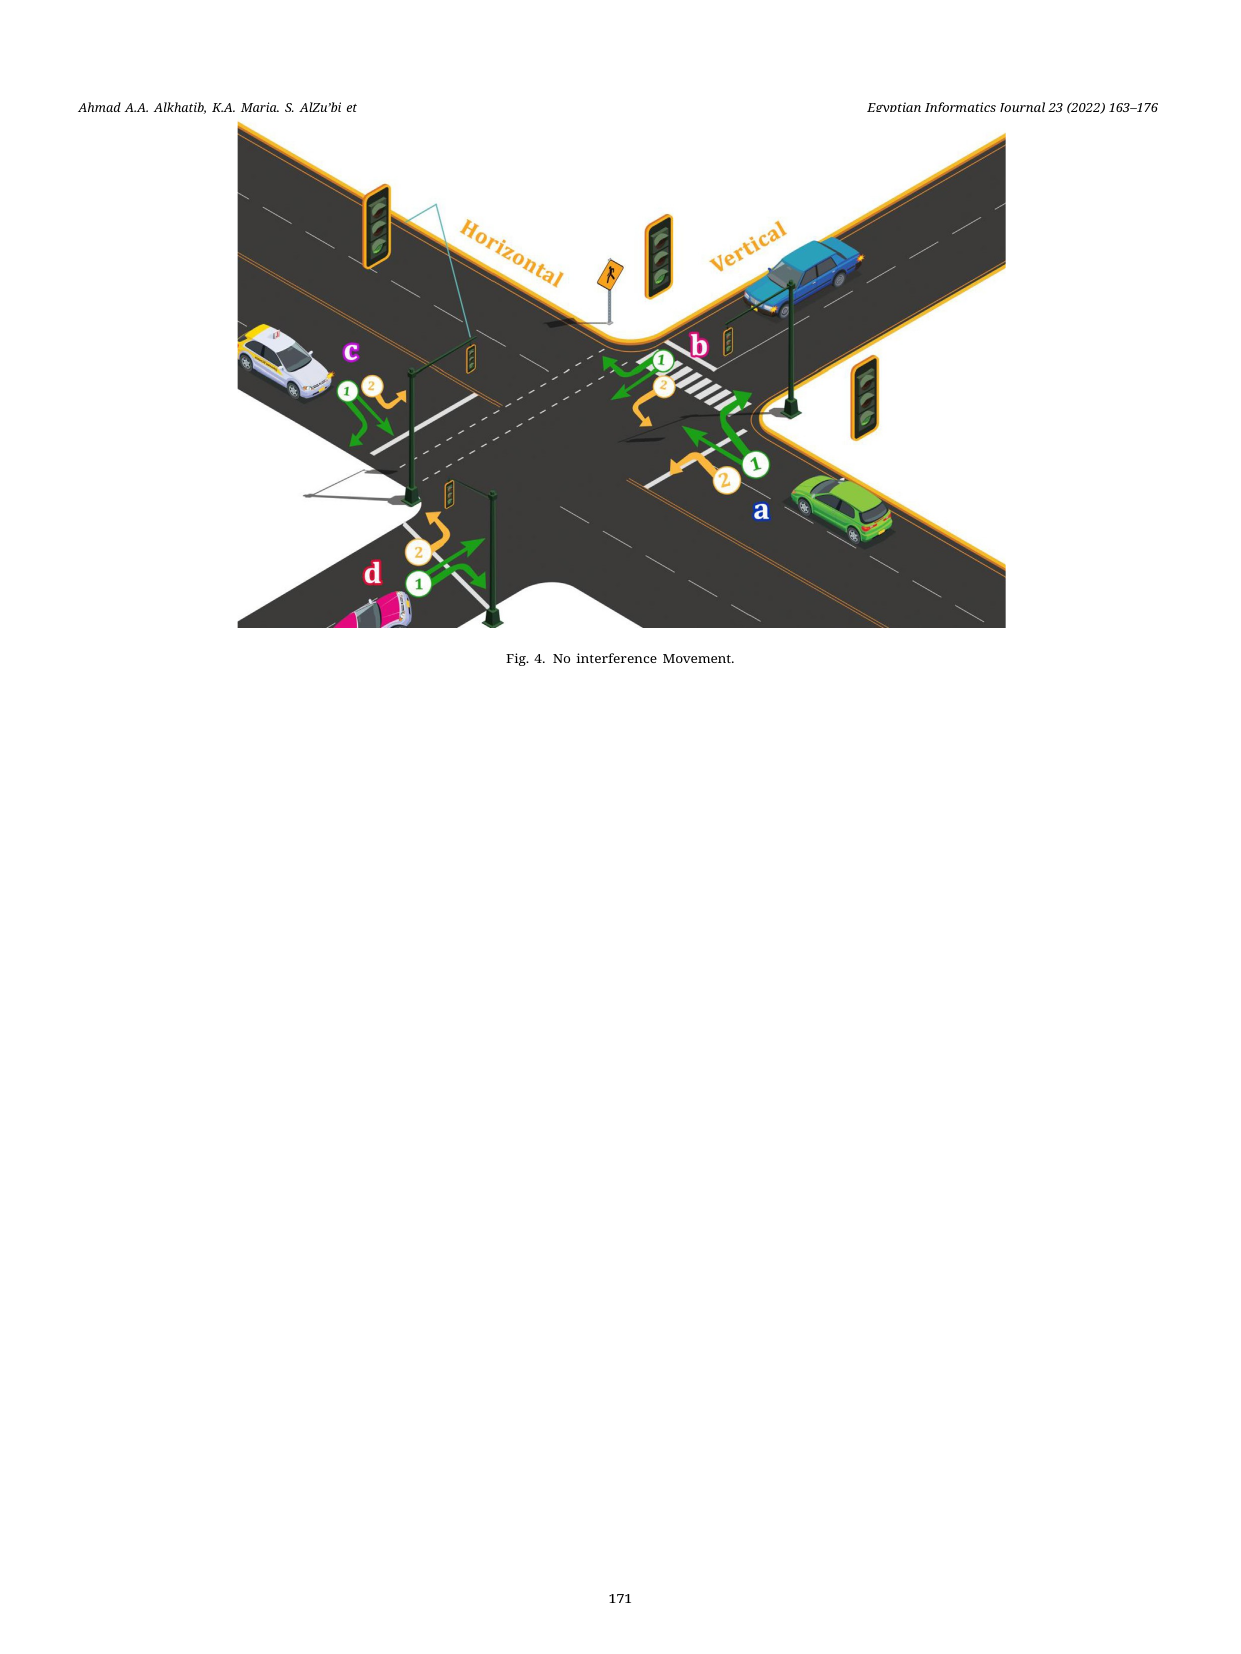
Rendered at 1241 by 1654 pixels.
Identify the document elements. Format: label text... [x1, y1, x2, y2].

text Fig. 4. No interference Movement. [240, 650, 1000, 667]
picture [237, 112, 1006, 628]
